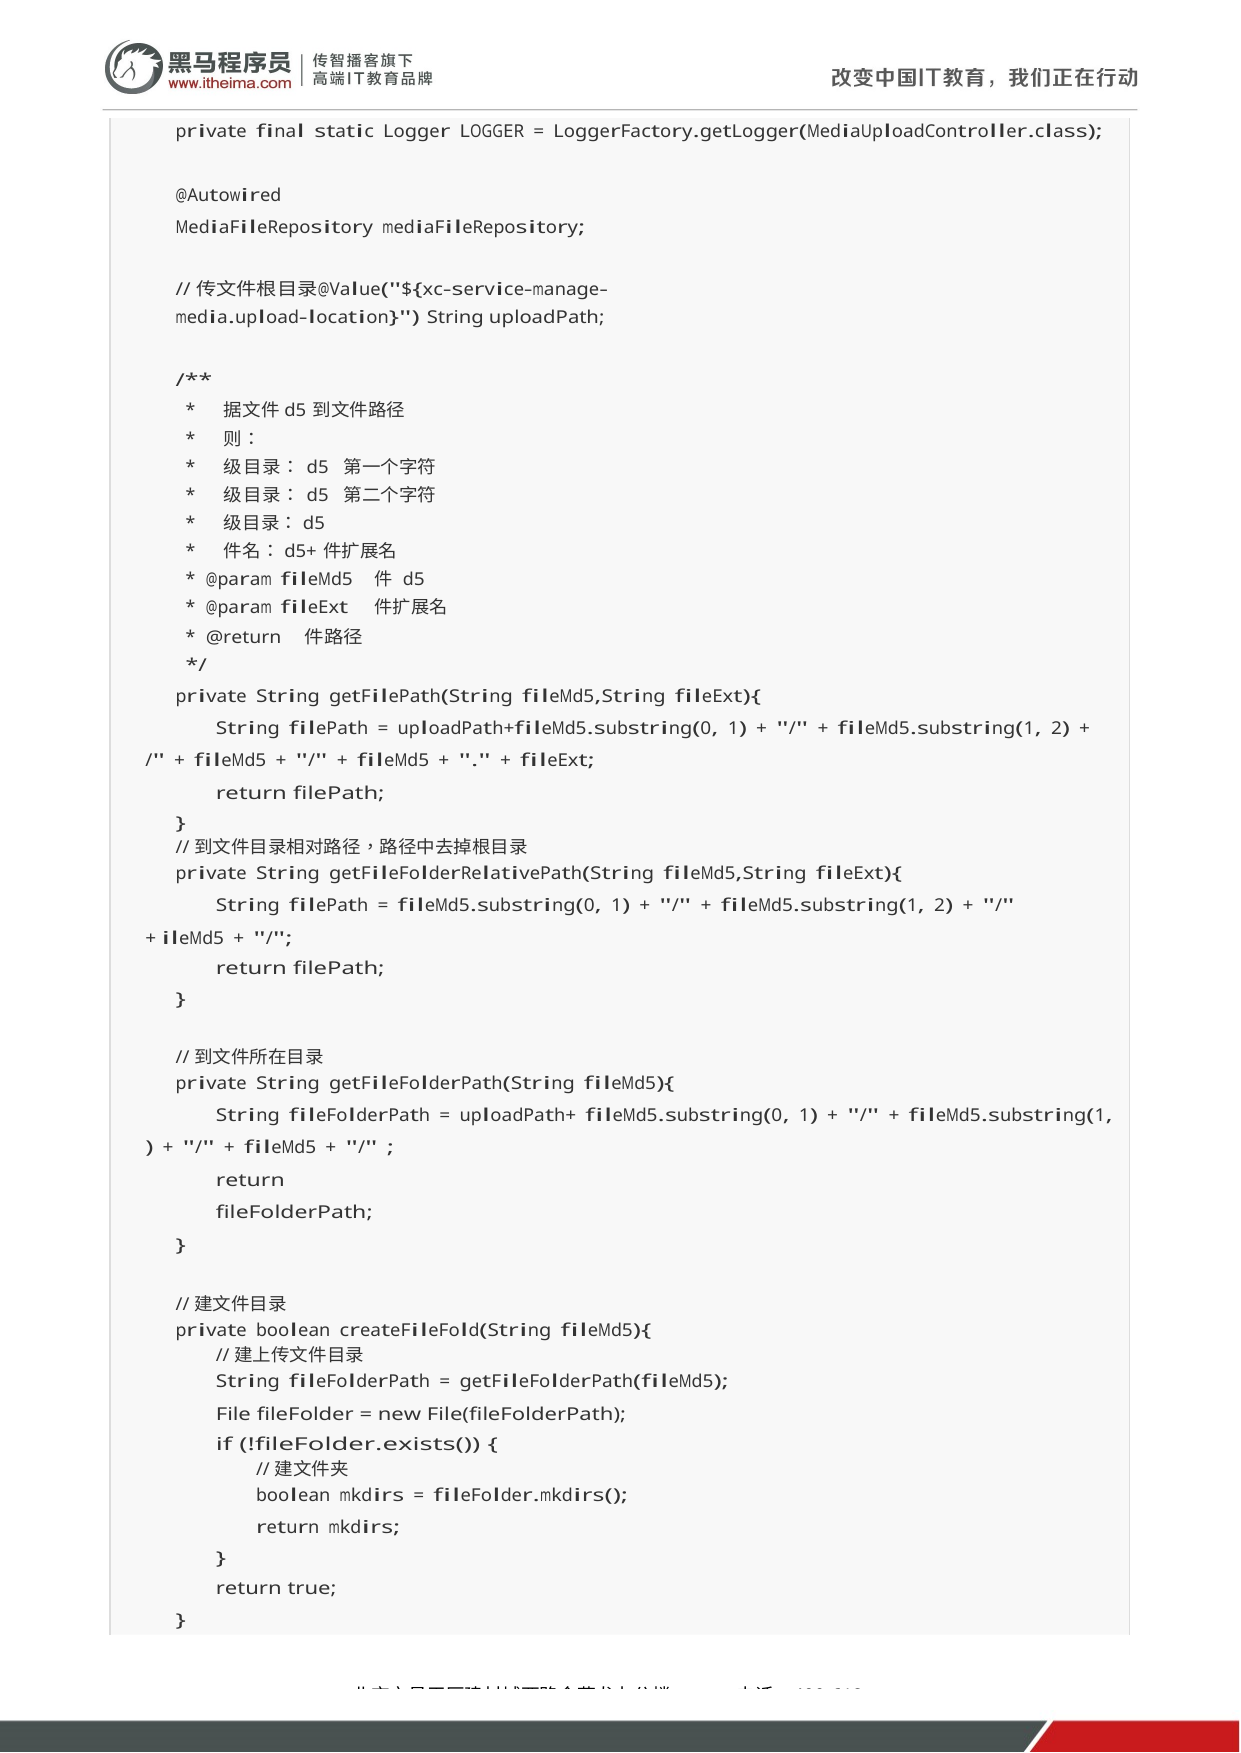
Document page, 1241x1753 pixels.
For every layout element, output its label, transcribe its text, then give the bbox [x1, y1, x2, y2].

text // 建上传文件目录 [216, 1342, 1240, 1367]
text } [216, 1548, 1240, 1568]
text } [175, 813, 1240, 833]
text ) + "/" + fileMd5 + "/" ; return fileFolderPath; [145, 1134, 445, 1224]
list 则： [185, 423, 1240, 451]
text private boolean createFileFold(String fileMd5){ [175, 1317, 1240, 1341]
text // 建文件目录 [175, 1291, 1240, 1315]
text return true; [216, 1576, 1240, 1600]
text String fileFolderPath = uploadPath+ fileMd5.substring(0, 1) + "/" + fileMd5.substring(1, [216, 1102, 1240, 1127]
text private String getFileFolderRelativePath(String fileMd5,String fileExt){ [175, 861, 1240, 885]
text @Autowired [175, 182, 1240, 207]
list @param fileExt 件扩展名 [185, 591, 1240, 619]
text /** [175, 367, 1240, 391]
list 件名： d5+ 件扩展名 [185, 535, 1240, 563]
text /" + fileMd5 + "/" + fileMd5 + "." + fileExt; return filePath; [145, 747, 606, 804]
text private String getFileFolderPath(String fileMd5){ [175, 1071, 1240, 1095]
text private final static Logger LOGGER = LoggerFactory.getLogger(MediaUploadController.class); [175, 119, 1240, 143]
text } [175, 1233, 1240, 1257]
text // 到文件所在目录 [175, 1044, 1240, 1069]
list 级目录： d5 第一个字符 [185, 451, 1240, 479]
picture [0, 0, 1240, 118]
text String fileFolderPath = getFileFolderPath(fileMd5); File fileFolder = new File(fileFolderPath); [216, 1369, 747, 1426]
text */ [185, 652, 1240, 676]
text if (!fileFolder.exists()) { [216, 1434, 1240, 1455]
text return filePath; [216, 958, 1240, 978]
text MediaFileRepository mediaFileRepository; [175, 214, 1240, 238]
text String filePath = uploadPath+fileMd5.substring(0, 1) + "/" + fileMd5.substring(1, 2) + [216, 716, 1240, 740]
list 据文件 d5 到文件路径 [185, 392, 1240, 423]
text // 到文件目录相对路径，路径中去掉根目录 [175, 834, 1240, 859]
list 级目录： d5 [185, 507, 1240, 535]
text boolean mkdirs = fileFolder.mkdirs(); return mkdirs; [256, 1482, 630, 1539]
text // 建文件夹 [256, 1456, 1240, 1480]
list 级目录： d5 第二个字符 [185, 479, 1240, 507]
text } [175, 1608, 1240, 1632]
picture [0, 1710, 1240, 1752]
text } [175, 986, 1240, 1010]
list @return 件路径 [185, 619, 1240, 650]
text private String getFilePath(String fileMd5,String fileExt){ [175, 684, 1240, 708]
text String filePath = fileMd5.substring(0, 1) + "/" + fileMd5.substring(1, 2) + "/" + ileMd5 + "/"; [145, 892, 1034, 949]
text // 传文件根目录@Value("${xc‐service‐manage‐media.upload‐location}") String uploadPath; [175, 273, 699, 329]
list @param fileMd5 件 d5 [185, 563, 1240, 591]
